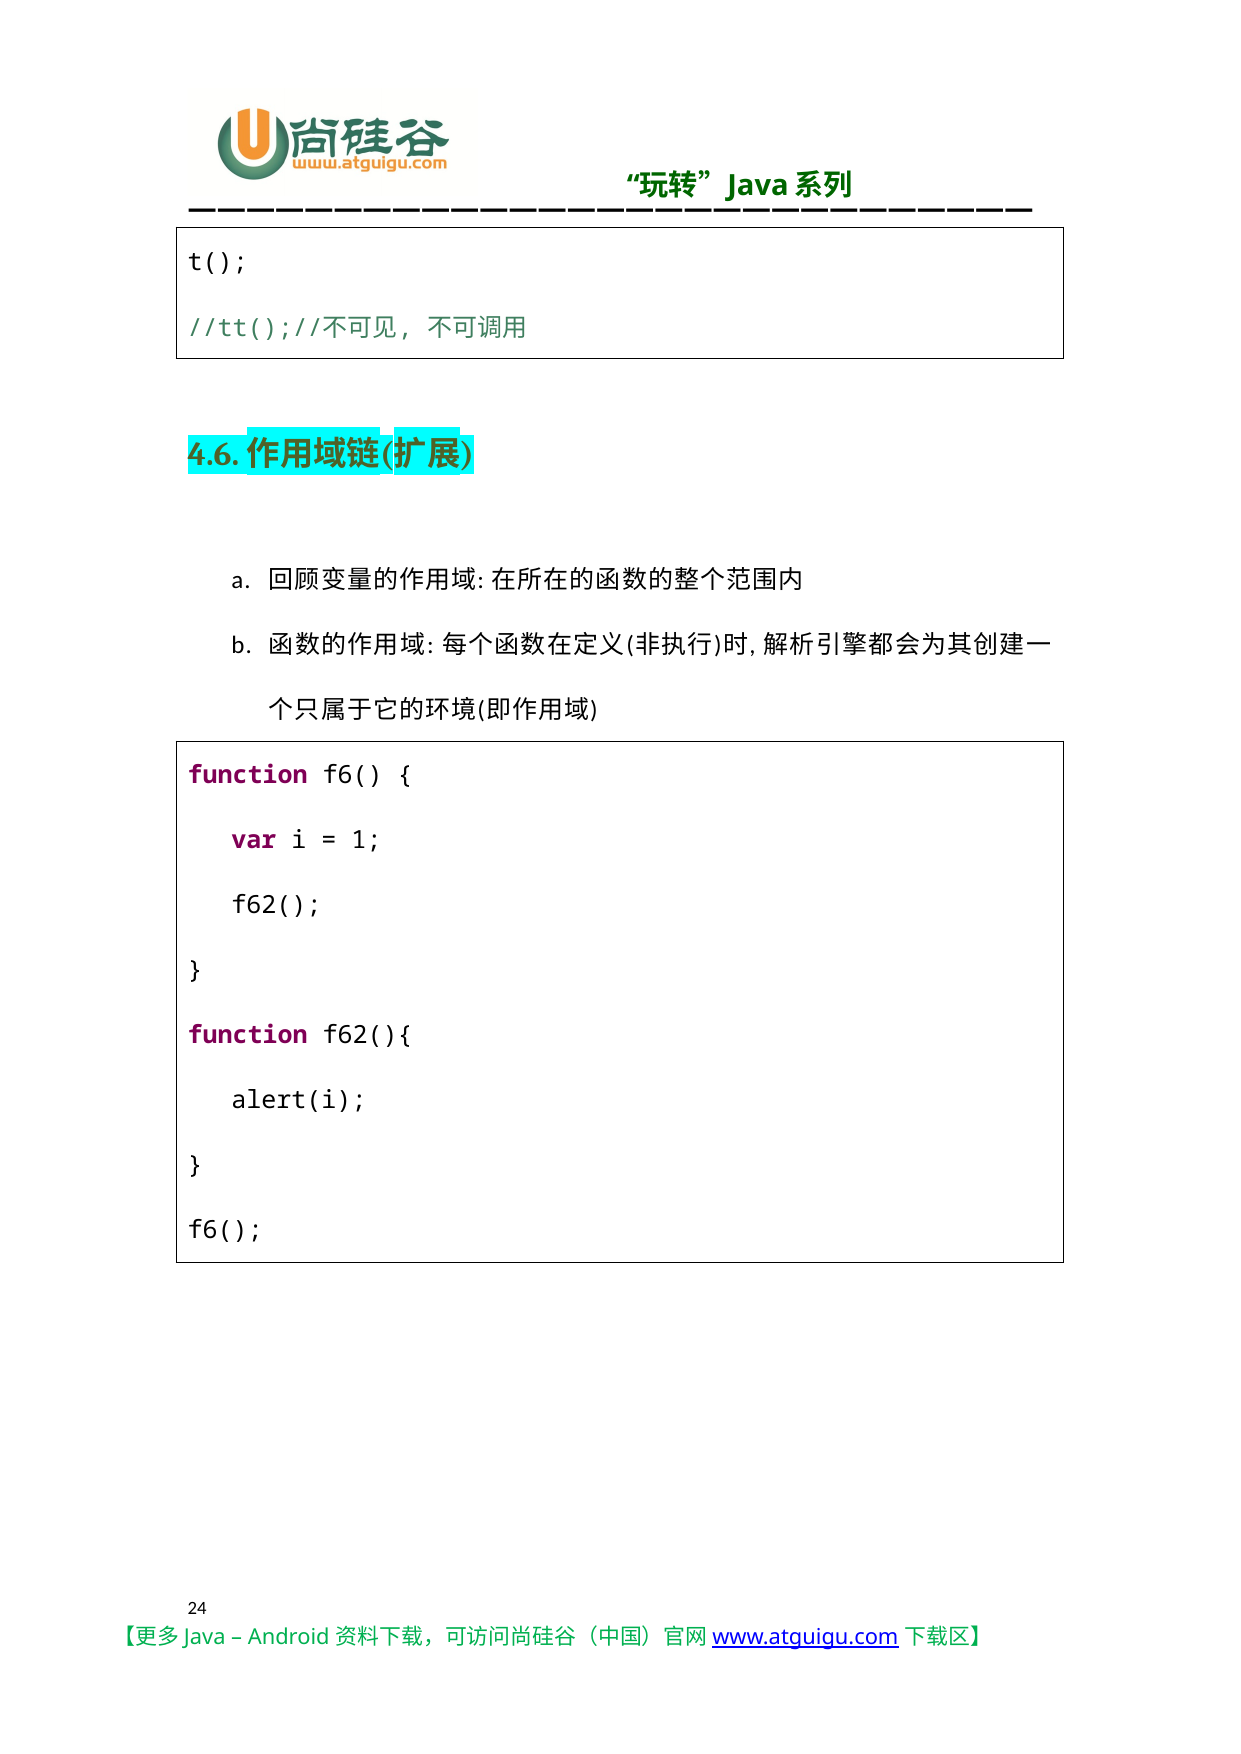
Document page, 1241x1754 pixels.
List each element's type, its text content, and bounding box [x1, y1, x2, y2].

picture [187, 88, 479, 196]
table_header function f6() { var i = 1; f62(); } function f62(){ alert(i); } f6(); [177, 742, 1063, 1262]
list 函数的作用域: 每个函数在定义(非执行)时, 解析引擎都会为其创建一个只属于它的环境(即作用域) [231, 611, 1053, 741]
subtitle 4.6. 作用域链(扩展) [187, 418, 1053, 483]
table_header function t() { function tt(){ //alert("---"); } tt(); } t(); //tt();//不可见, 不可调用 [177, 228, 1063, 358]
list 回顾变量的作用域: 在所在的函数的整个范围内 [231, 546, 1053, 611]
